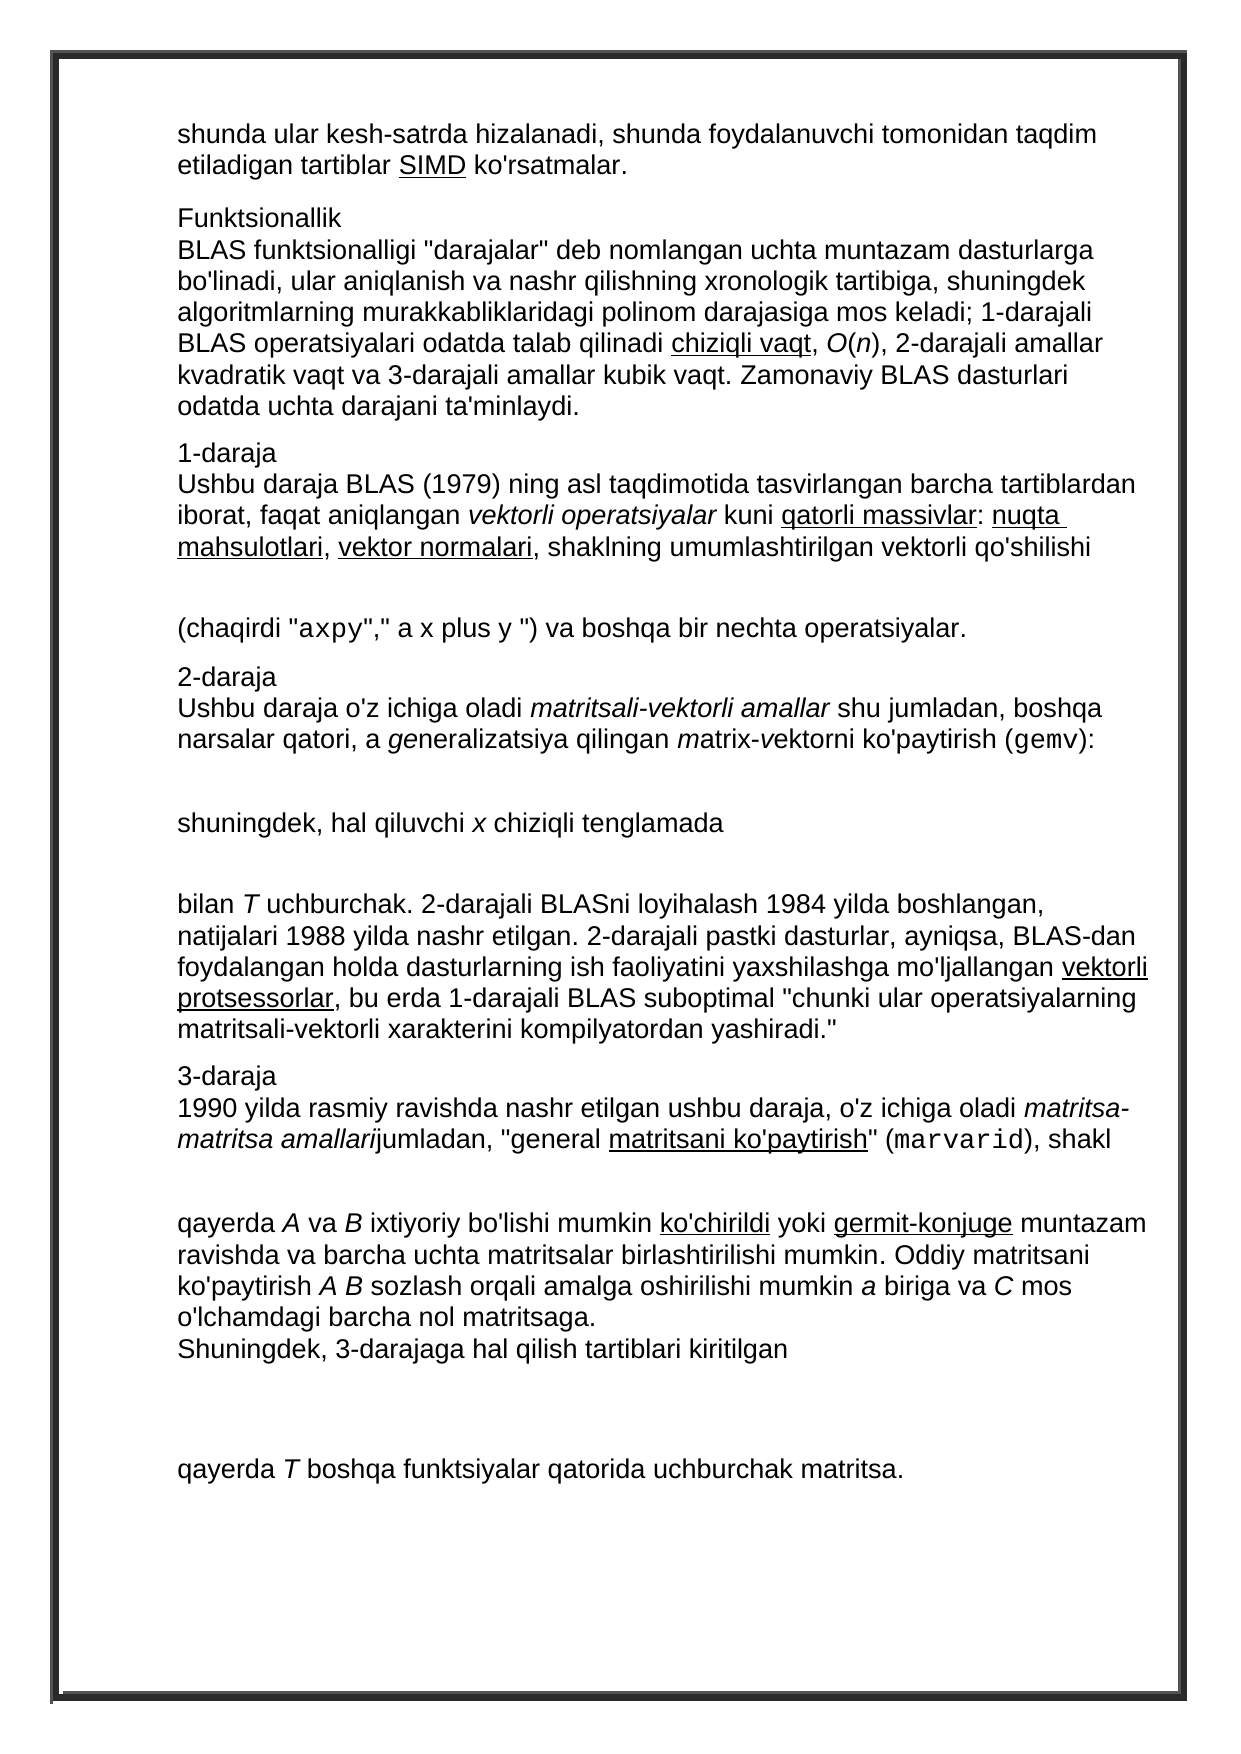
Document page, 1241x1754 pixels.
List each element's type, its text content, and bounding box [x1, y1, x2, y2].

text (chaqirdi "axpy"," a x plus y ") va boshqa bir nechta operatsiyalar. [177, 612, 1152, 645]
text Funktsionallik [177, 181, 1152, 234]
text 1990 yilda rasmiy ravishda nashr etilgan ushbu daraja, o'z ichiga oladi matritsa-matritsa amallarijumladan, "general matritsani ko'paytirish" (marvarid), shakl [177, 1092, 1152, 1156]
text Ushbu daraja o'z ichiga oladi matritsali-vektorli amallar shu jumladan, boshqa narsalar qatori, a generalizatsiya qilingan matrix-vektorni ko'paytirish (gemv): [177, 692, 1152, 757]
text shuningdek, hal qiluvchi x chiziqli tenglamada [177, 807, 1152, 838]
text 3-daraja [177, 1045, 1152, 1092]
text 1-daraja [177, 421, 1152, 468]
text Ushbu daraja BLAS (1979) ning asl taqdimotida tasvirlangan barcha tartiblardan iborat, faqat aniqlangan vektorli operatsiyalar kuni qatorli massivlar: nuqta mahsulotlari, vektor normalari, shaklning umumlashtirilgan vektorli qo'shilishi [177, 468, 1152, 562]
text Shuningdek, 3-darajaga hal qilish tartiblari kiritilgan [177, 1333, 1152, 1364]
text qayerda T boshqa funktsiyalar qatorida uchburchak matritsa. [177, 1453, 1152, 1484]
text bilan T uchburchak. 2-darajali BLASni loyihalash 1984 yilda boshlangan, natijalari 1988 yilda nashr etilgan. 2-darajali pastki dasturlar, ayniqsa, BLAS-dan foydalangan holda dasturlarning ish faoliyatini yaxshilashga mo'ljallangan vektorli protsessorlar, bu erda 1-darajali BLAS suboptimal "chunki ular operatsiyalarning matritsali-vektorli xarakterini kompilyatordan yashiradi." [177, 888, 1152, 1045]
text qayerda A va B ixtiyoriy bo'lishi mumkin ko'chirildi yoki germit-konjuge muntazam ravishda va barcha uchta matritsalar birlashtirilishi mumkin. Oddiy matritsani ko'paytirish A B sozlash orqali amalga oshirilishi mumkin a biriga va C mos o'lchamdagi barcha nol matritsaga. [177, 1207, 1152, 1333]
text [177, 118, 1152, 181]
text 2-daraja [177, 645, 1152, 692]
text BLAS funktsionalligi "darajalar" deb nomlangan uchta muntazam dasturlarga bo'linadi, ular aniqlanish va nashr qilishning xronologik tartibiga, shuningdek algoritmlarning murakkabliklaridagi polinom darajasiga mos keladi; 1-darajali BLAS operatsiyalari odatda talab qilinadi chiziqli vaqt, O(n), 2-darajali amallar kvadratik vaqt va 3-darajali amallar kubik vaqt. Zamonaviy BLAS dasturlari odatda uchta darajani ta'minlaydi. [177, 234, 1152, 421]
